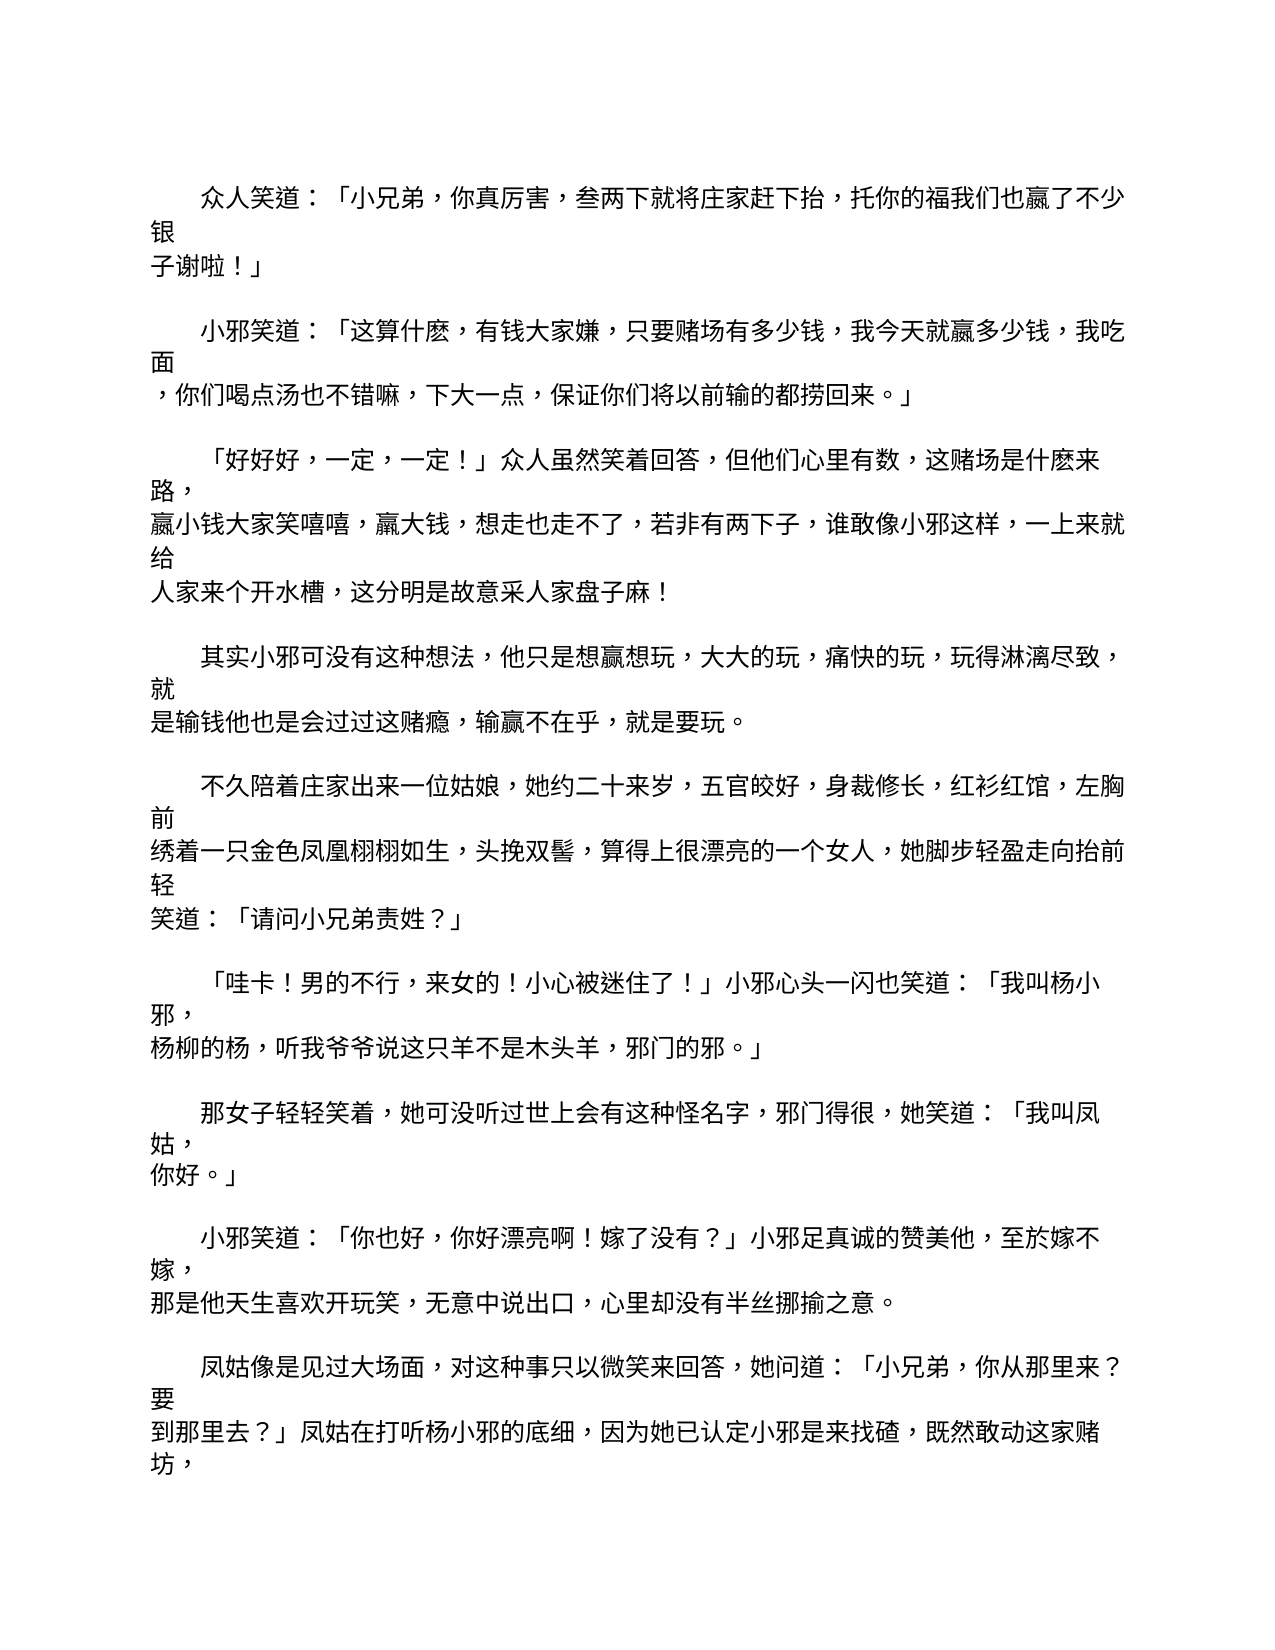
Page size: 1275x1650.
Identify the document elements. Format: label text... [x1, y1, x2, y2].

text 不久陪着庄家出来一位姑娘，她约二十来岁，五官皎好，身裁修长，红衫红馆，左胸前 [150, 769, 1125, 833]
text 你好。」 [150, 1160, 1125, 1190]
text 小邪笑道：「这算什麽，有钱大家嫌，只要赌场有多少钱，我今天就嬴多少钱，我吃面 [150, 313, 1125, 378]
text 小邪笑道：「你也好，你好漂亮啊！嫁了没有？」小邪足真诚的赞美他，至於嫁不嫁， [150, 1221, 1125, 1286]
text 那女子轻轻笑着，她可没听过世上会有这种怪名字，邪门得很，她笑道：「我叫凤姑， [150, 1095, 1125, 1160]
text 人家来个开水槽，这分明是故意采人家盘子麻！ [150, 575, 1125, 609]
text 众人笑道：「小兄弟，你真厉害，叁两下就将庄家赶下抬，托你的福我们也嬴了不少银 [150, 181, 1125, 249]
text 「好好好，一定，一定！」众人虽然笑着回答，但他们心里有数，这赌场是什麽来路， [150, 442, 1125, 507]
text 杨柳的杨，听我爷爷说这只羊不是木头羊，邪门的邪。」 [150, 1031, 1125, 1065]
text 那是他天生喜欢开玩笑，无意中说出口，心里却没有半丝挪揄之意。 [150, 1286, 1125, 1319]
text 笑道：「请问小兄弟责姓？」 [150, 902, 1125, 936]
text 嬴小钱大家笑嘻嘻，羸大钱，想走也走不了，若非有两下子，谁敢像小邪这样，一上来就给 [150, 507, 1125, 575]
text 凤姑像是见过大场面，对这种事只以微笑来回答，她问道：「小兄弟，你从那里来？要 [150, 1350, 1125, 1415]
text 子谢啦！」 [150, 249, 1125, 283]
text 「哇卡！男的不行，来女的！小心被迷住了！」小邪心头一闪也笑道：「我叫杨小邪， [150, 966, 1125, 1031]
text 到那里去？」凤姑在打听杨小邪的底细，因为她已认定小邪是来找碴，既然敢动这家赌坊， [150, 1415, 1125, 1479]
text 是输钱他也是会过过这赌瘾，输赢不在乎，就是要玩。 [150, 704, 1125, 738]
text ，你们喝点汤也不错嘛，下大一点，保证你们将以前输的都捞回来。」 [150, 378, 1125, 412]
text 绣着一只金色凤凰栩栩如生，头挽双髻，算得上很漂亮的一个女人，她脚步轻盈走向抬前轻 [150, 833, 1125, 902]
text 其实小邪可没有这种想法，他只是想赢想玩，大大的玩，痛快的玩，玩得淋漓尽致，就 [150, 640, 1125, 704]
